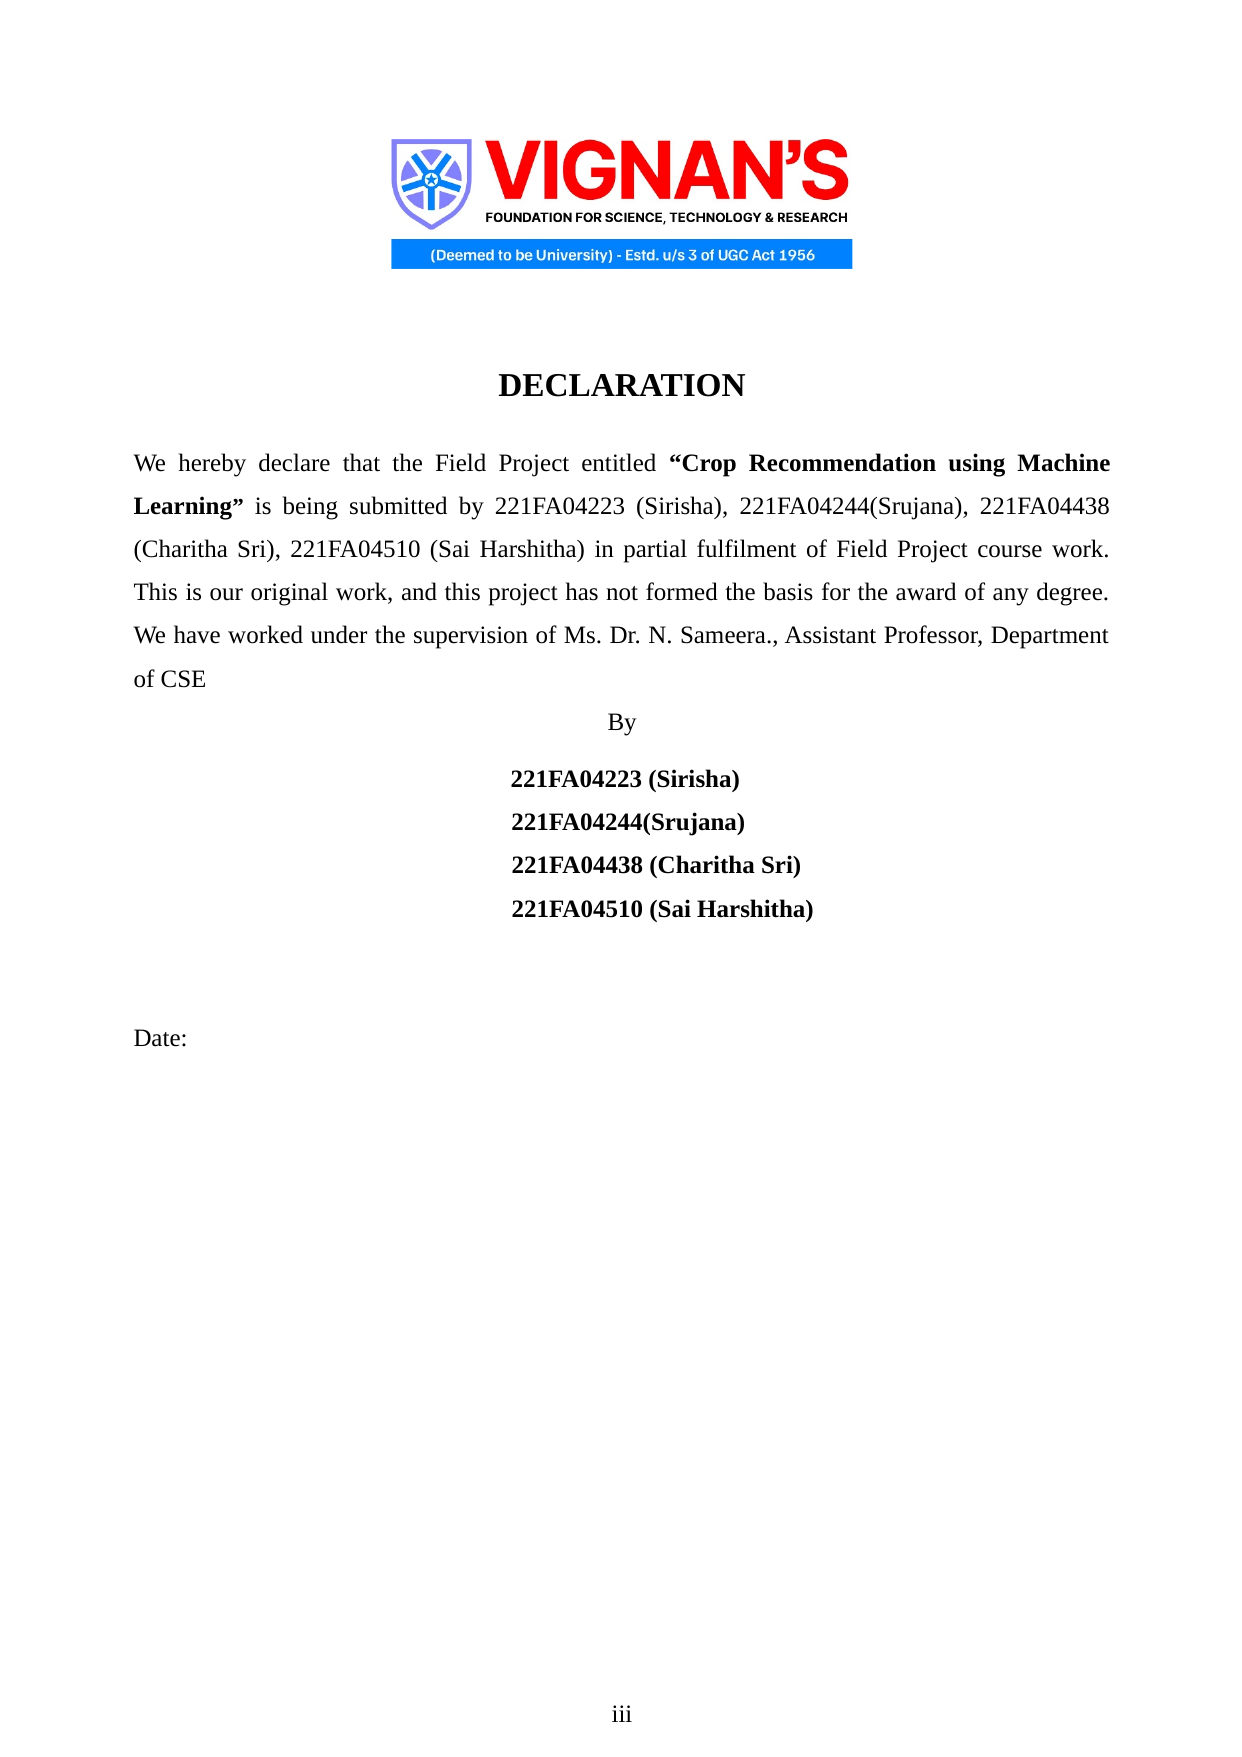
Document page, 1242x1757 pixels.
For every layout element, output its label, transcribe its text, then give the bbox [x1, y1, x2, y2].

text By [133, 707, 1110, 736]
picture [391, 139, 853, 269]
text DECLARATION [133, 366, 1110, 404]
text 221FA04244(Srujana) [133, 807, 1110, 836]
text We hereby declare that the Field Project entitled “Crop Recommendation using Machine Learning” is being submitted by 221FA04223 (Sirisha), 221FA04244(Srujana), 221FA04438 (Charitha Sri), 221FA04510 (Sai Harshitha) in partial fulfilment of Field Project course work. This is our original work, and this project has not formed the basis for the award of any degree. We have worked under the supervision of Ms. Dr. N. Sameera., Assistant Professor, Department of CSE [133, 448, 1110, 692]
text Date: [133, 1023, 1108, 1052]
text 221FA04438 (Charitha Sri) [133, 851, 1110, 879]
text 221FA04510 (Sai Harshitha) [133, 894, 1110, 922]
text 221FA04223 (Sirisha) [133, 764, 1110, 793]
